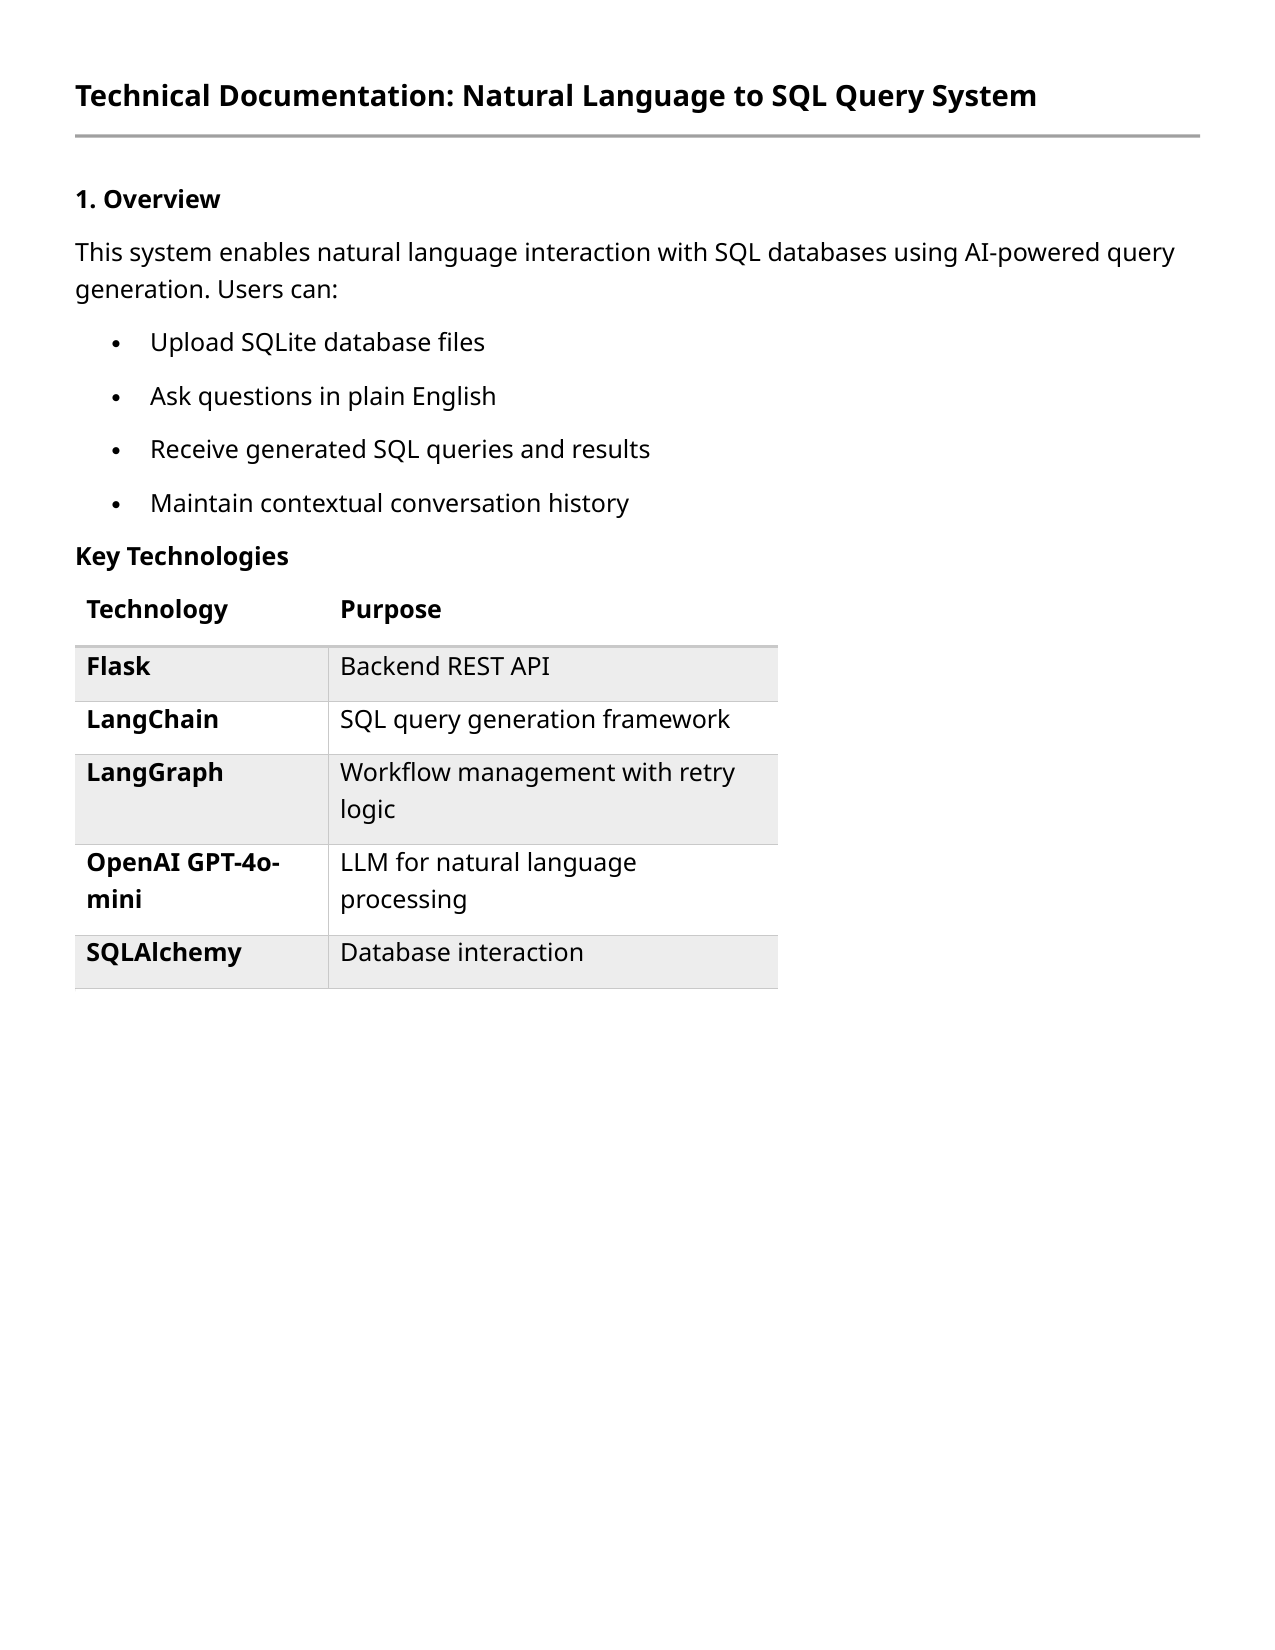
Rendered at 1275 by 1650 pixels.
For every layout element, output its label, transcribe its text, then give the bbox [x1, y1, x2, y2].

list Ask questions in plain English [112, 378, 1200, 412]
table_cell LLM for natural language processing [329, 845, 778, 934]
table_cell Workflow management with retry logic [329, 755, 778, 844]
list Upload SQLite database files [112, 325, 1200, 359]
list Receive generated SQL queries and results [112, 432, 1200, 466]
text This system enables natural language interaction with SQL databases using AI-powered query generation. Users can: [75, 235, 1200, 306]
table_cell OpenAI GPT-4o-mini [75, 845, 328, 934]
table_cell SQLAlchemy [75, 936, 328, 988]
table_header Technology [75, 592, 329, 645]
table_header Purpose [329, 592, 778, 645]
table_cell SQL query generation framework [329, 702, 778, 754]
table_cell Flask [75, 648, 328, 701]
text 1. Overview [75, 181, 1200, 215]
table_cell LangChain [75, 702, 328, 754]
table_cell Backend REST API [329, 648, 778, 701]
table_cell Database interaction [329, 936, 778, 988]
text Key Technologies [75, 539, 1200, 573]
text Technical Documentation: Natural Language to SQL Query System [75, 75, 1200, 115]
list Maintain contextual conversation history [112, 485, 1200, 519]
table_cell LangGraph [75, 755, 328, 844]
